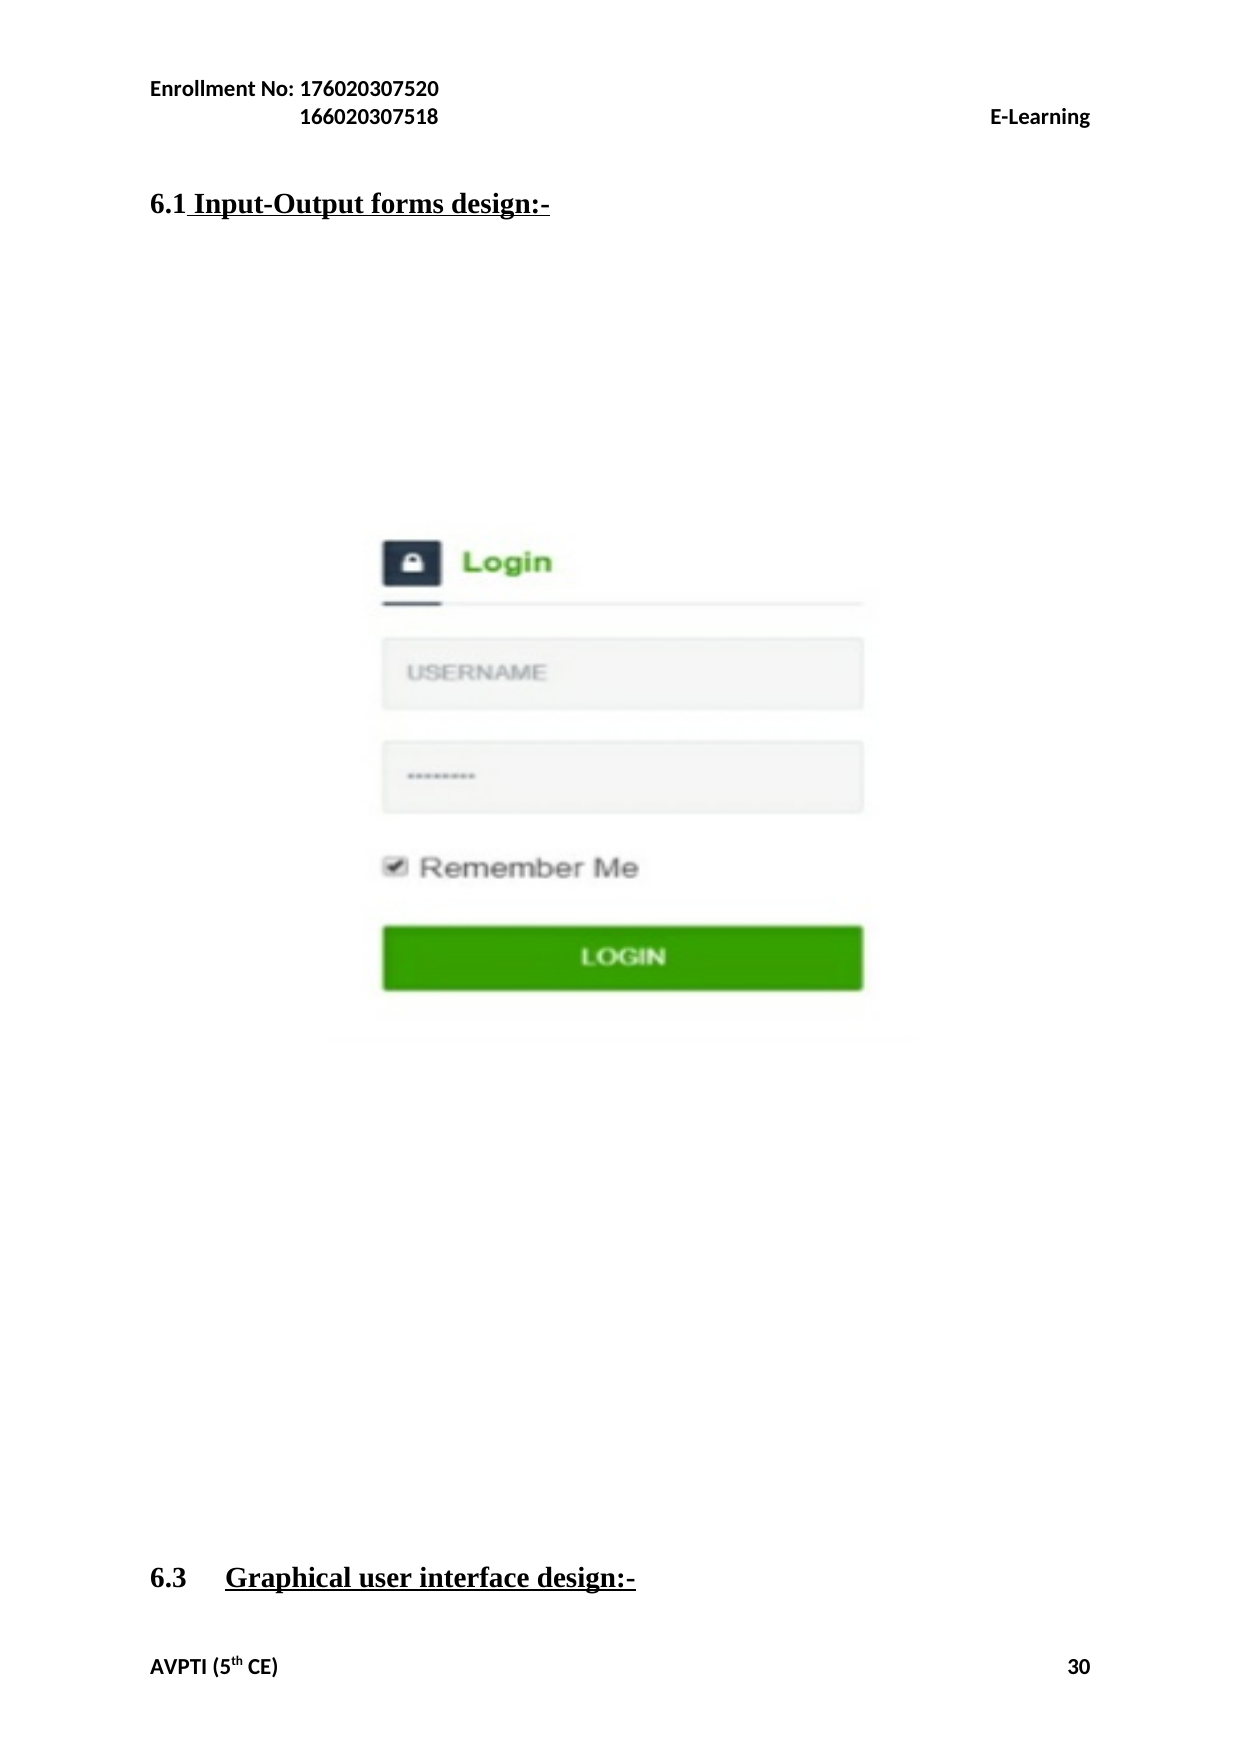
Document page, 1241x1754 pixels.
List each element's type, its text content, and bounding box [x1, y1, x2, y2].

picture [322, 503, 918, 1042]
text 6.1 Input-Output forms design:- [150, 186, 1090, 219]
list Graphical user interface design:- [150, 1560, 1090, 1594]
